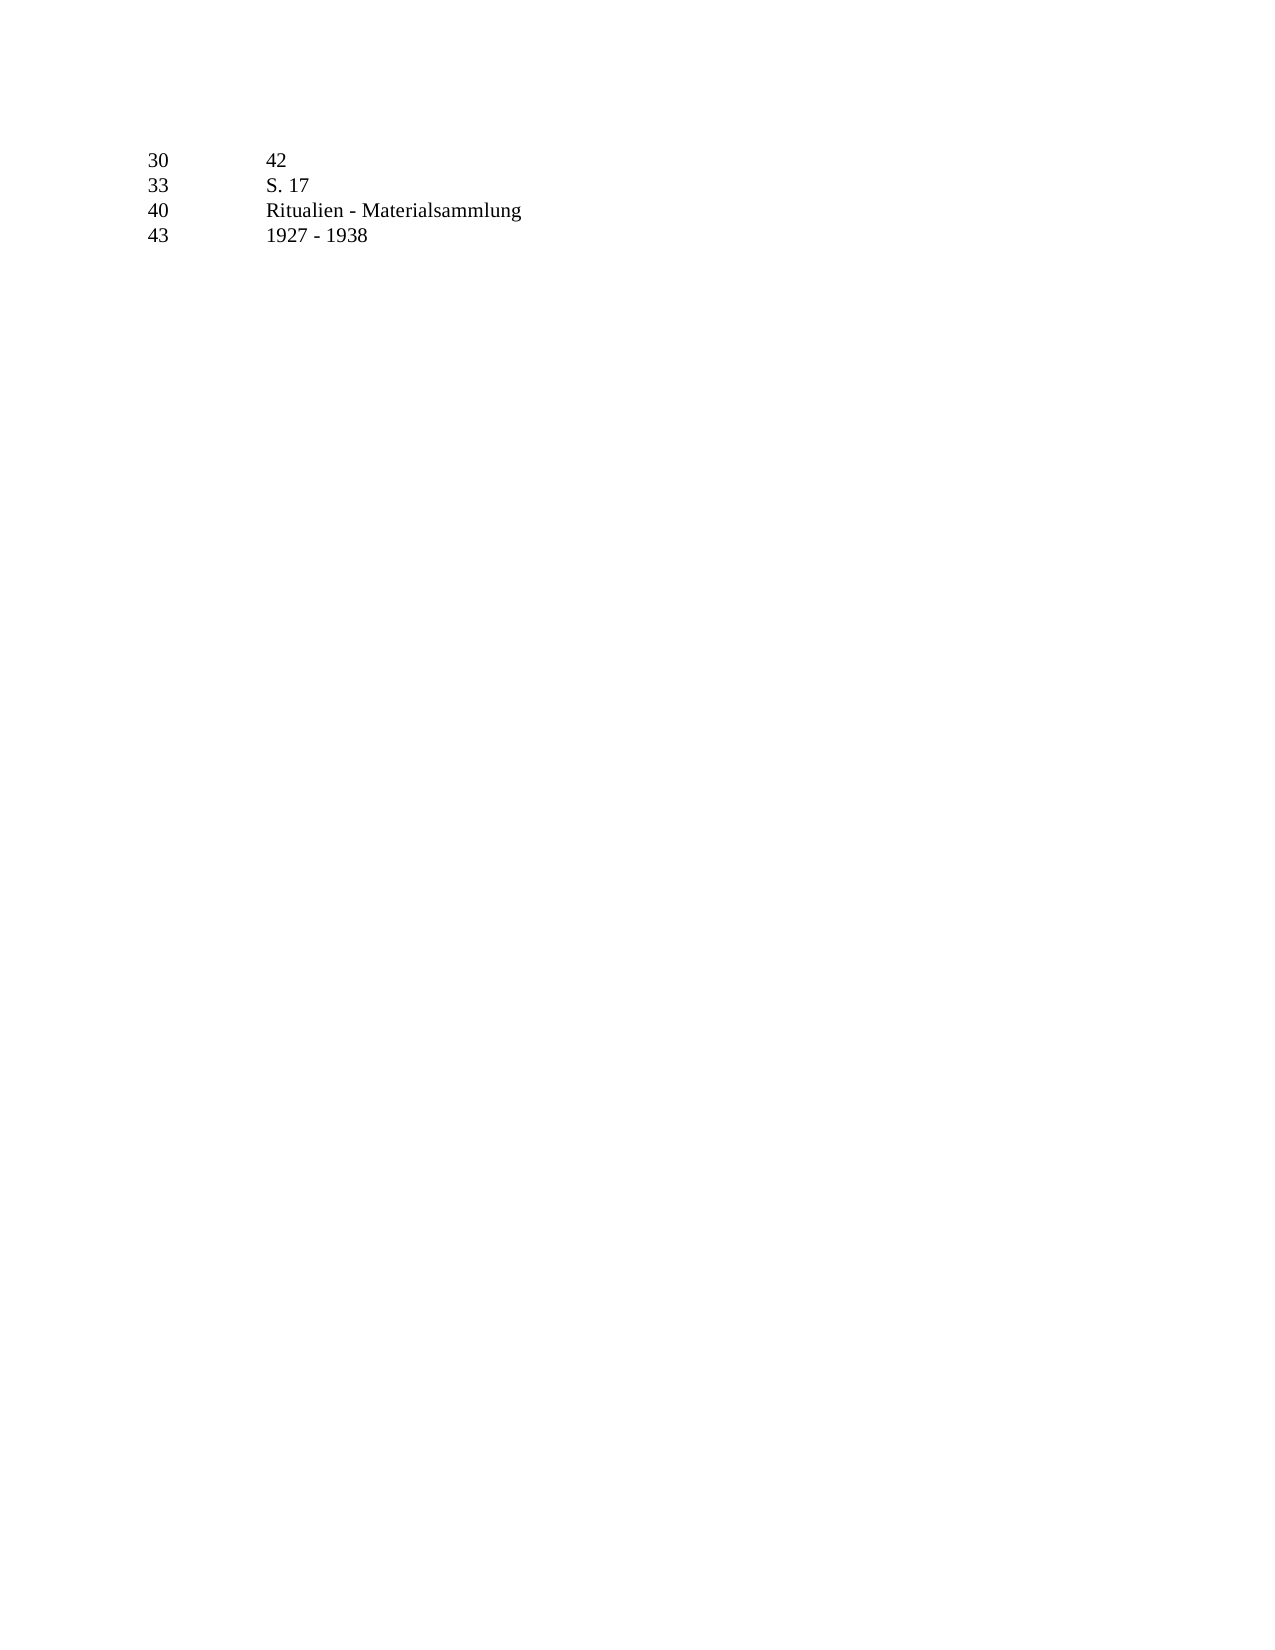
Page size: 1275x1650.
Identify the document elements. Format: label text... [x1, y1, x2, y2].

text 43 1927 - 1938 [148, 223, 1127, 248]
text 40 s[Ritualien]s - Materialsammlung [148, 198, 1127, 223]
text 33 S. 17 [148, 173, 1127, 198]
text 30 42 [148, 148, 1127, 173]
